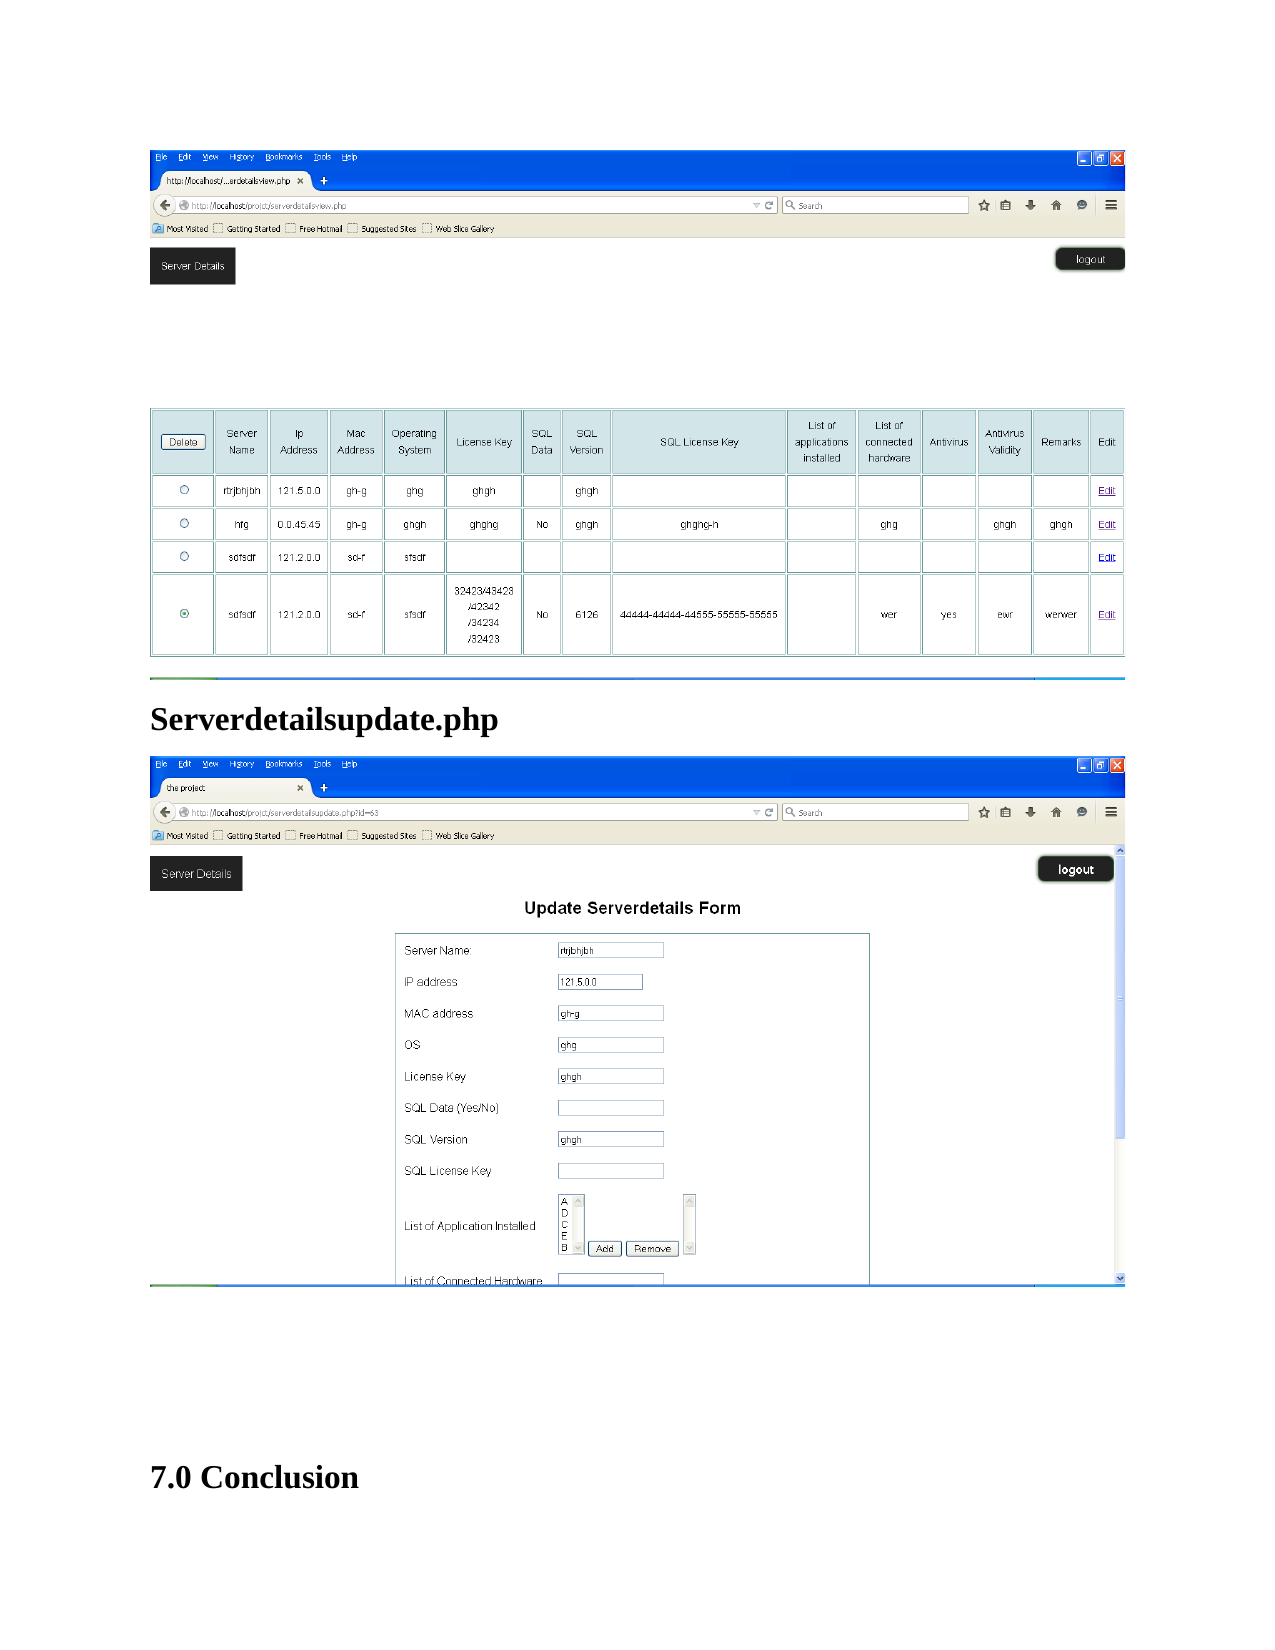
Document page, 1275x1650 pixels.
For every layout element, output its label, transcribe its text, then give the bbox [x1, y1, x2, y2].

text Serverdetailsupdate.php [150, 680, 1125, 737]
picture [150, 150, 1125, 680]
picture [150, 756, 1125, 1287]
text 7.0 Conclusion [150, 1457, 1125, 1496]
